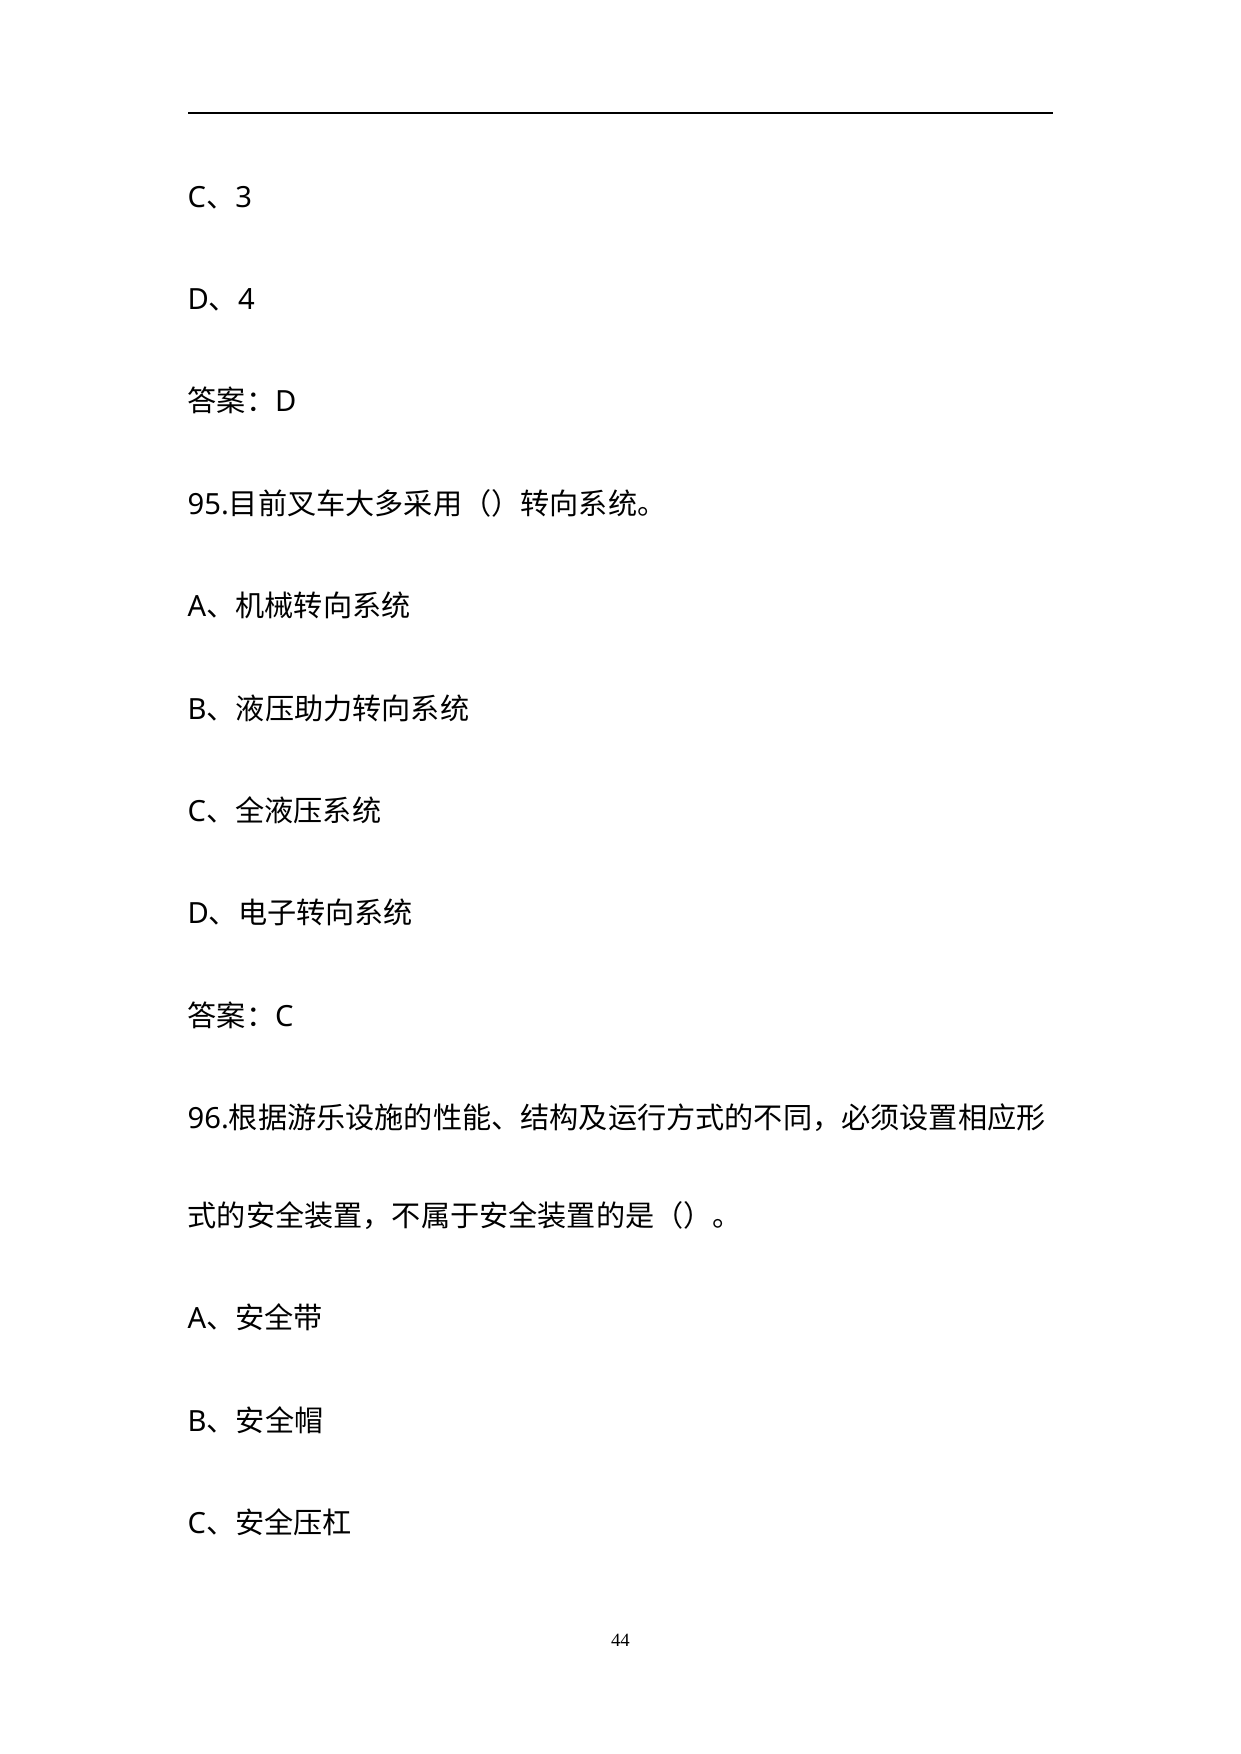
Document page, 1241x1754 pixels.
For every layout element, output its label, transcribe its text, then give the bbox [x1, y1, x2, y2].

text C、3 [187, 162, 1053, 227]
text 答案：C [187, 981, 1053, 1046]
text C、安全压杠 [187, 1488, 1053, 1553]
text B、安全帽 [187, 1386, 1053, 1451]
text D、4 [187, 264, 1053, 329]
text A、安全带 [187, 1283, 1053, 1348]
text 96.根据游乐设施的性能、结构及运行方式的不同，必须设置相应形式的安全装置，不属于安全装置的是（）。 [187, 1083, 1053, 1246]
text A、机械转向系统 [187, 572, 1053, 637]
text C、全液压系统 [187, 776, 1053, 841]
text D、电子转向系统 [187, 879, 1053, 944]
text 答案：D [187, 367, 1053, 432]
text 95.目前叉车大多采用（）转向系统。 [187, 469, 1053, 534]
text B、液压助力转向系统 [187, 674, 1053, 739]
